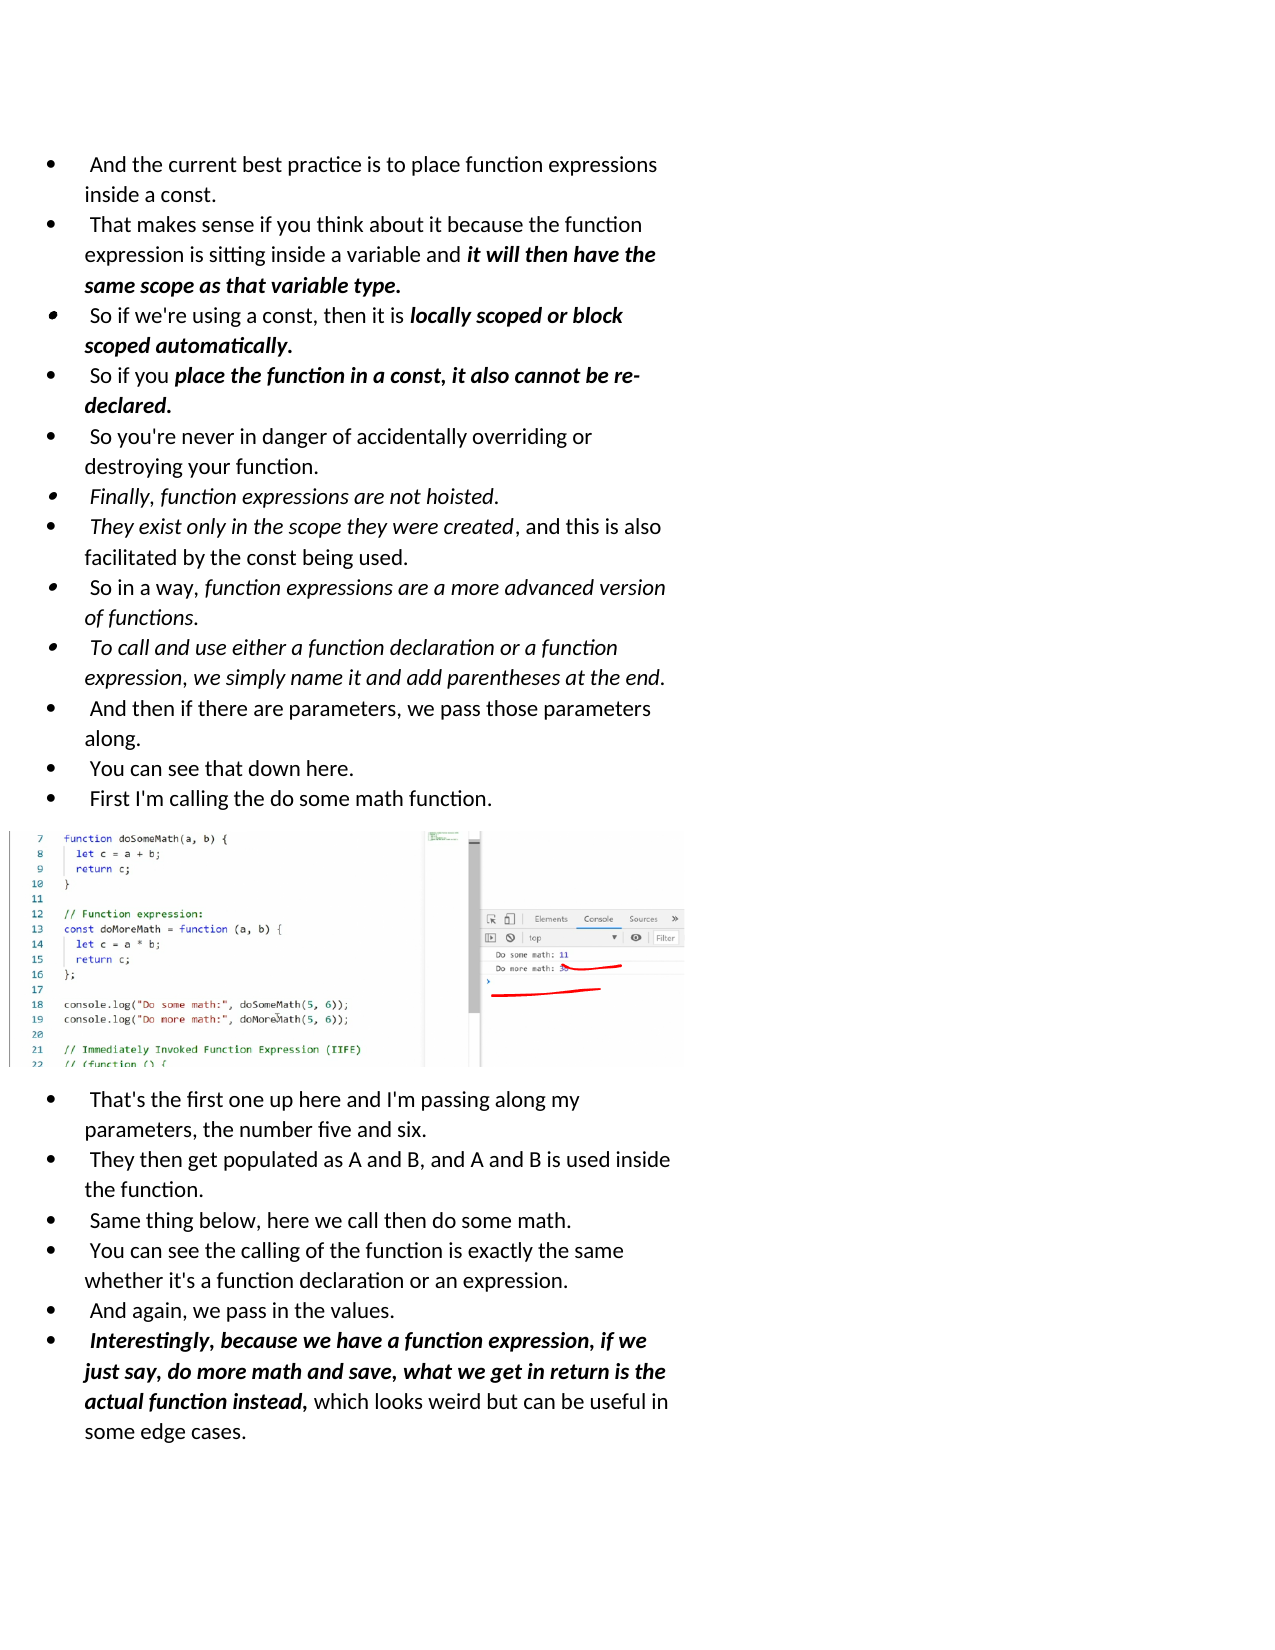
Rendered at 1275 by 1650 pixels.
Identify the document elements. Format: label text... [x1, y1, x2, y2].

list And then if there are parameters, we pass those parameters along. [47, 694, 684, 752]
list And again, we pass in the values. [47, 1296, 684, 1324]
list So in a way, function expressions are a more advanced version of functions. [47, 573, 684, 631]
list So you're never in danger of accidentally overriding or destroying your function. [47, 422, 684, 480]
list So if we're using a const, then it is locally scoped or block scoped automatically. [47, 301, 684, 359]
list Interestingly, because we have a function expression, if we just say, do more math and save, what we get in return is the actual function instead, which looks weird but can be useful in some edge cases. [47, 1327, 684, 1445]
list They exist only in the scope they were created, and this is also facilitated by the const being used. [47, 512, 684, 571]
list Same thing below, here we call then do some math. [47, 1206, 684, 1234]
list And the current best practice is to place function expressions inside a const. [47, 150, 684, 208]
list So if you place the function in a const, it also cannot be re-declared. [47, 361, 684, 420]
list You can see that down here. [47, 754, 684, 782]
list To call and use either a function declaration or a function expression, we simply name it and add parentheses at the end. [47, 633, 684, 692]
list First I'm calling the do some math function. [47, 784, 684, 812]
list That's the first one up here and I'm passing along my parameters, the number five and six. [47, 1085, 684, 1143]
picture [9, 831, 685, 1067]
list That makes sense if you think about it because the function expression is sitting inside a variable and it will then have the same scope as that variable type. [47, 210, 684, 299]
list Finally, function expressions are not hoisted. [47, 482, 684, 510]
list They then get populated as A and B, and A and B is used inside the function. [47, 1145, 684, 1204]
list You can see the calling of the function is exactly the same whether it's a function declaration or an expression. [47, 1236, 684, 1294]
